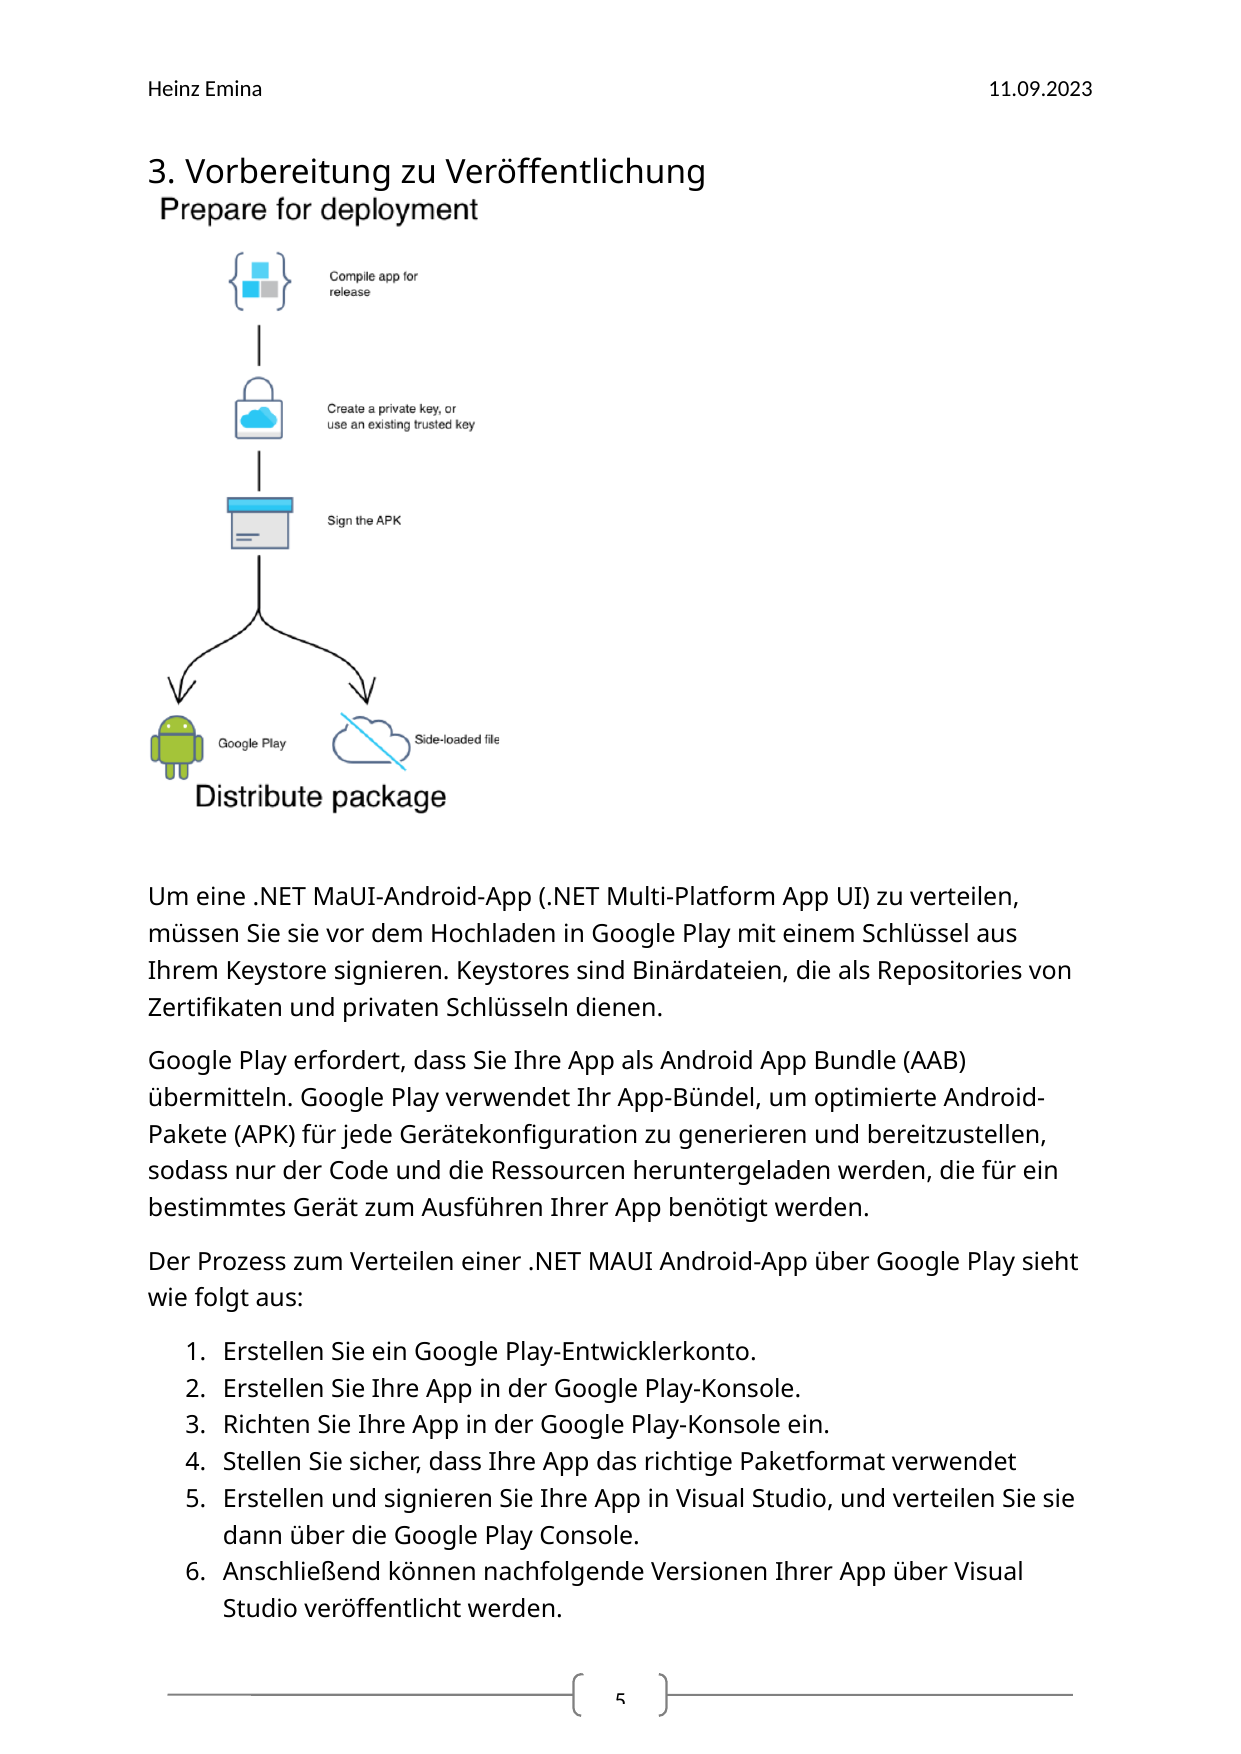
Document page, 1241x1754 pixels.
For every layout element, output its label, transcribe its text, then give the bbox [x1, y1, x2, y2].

picture [147, 196, 500, 814]
list Anschließend können nachfolgende Versionen Ihrer App über Visual Studio veröffentlicht werden. [185, 1554, 1093, 1625]
list Erstellen Sie Ihre App in der Google Play-Konsole. [185, 1370, 1093, 1404]
text Google Play erfordert, dass Sie Ihre App als Android App Bundle (AAB) übermitteln. Google Play verwendet Ihr App-Bündel, um optimierte Android-Pakete (APK) für jede Gerätekonfiguration zu generieren und bereitzustellen, sodass nur der Code und die Ressourcen heruntergeladen werden, die für ein bestimmtes Gerät zum Ausführen Ihrer App benötigt werden. [148, 1043, 1093, 1224]
list Erstellen Sie ein Google Play-Entwicklerkonto. [185, 1333, 1093, 1367]
list Erstellen und signieren Sie Ihre App in Visual Studio, und verteilen Sie sie dann über die Google Play Console. [185, 1481, 1093, 1551]
list Stellen Sie sicher, dass Ihre App das richtige Paketformat verwendet [185, 1444, 1093, 1478]
subtitle Vorbereitung zu Veröffentlichung [148, 148, 1093, 193]
text Der Prozess zum Verteilen einer .NET MAUI Android-App über Google Play sieht wie folgt aus: [148, 1243, 1093, 1314]
text Um eine .NET MaUI-Android-App (.NET Multi-Platform App UI) zu verteilen, müssen Sie sie vor dem Hochladen in Google Play mit einem Schlüssel aus Ihrem Keystore signieren. Keystores sind Binärdateien, die als Repositories von Zertifikaten und privaten Schlüsseln dienen. [148, 879, 1093, 1023]
list Richten Sie Ihre App in der Google Play-Konsole ein. [185, 1407, 1093, 1441]
